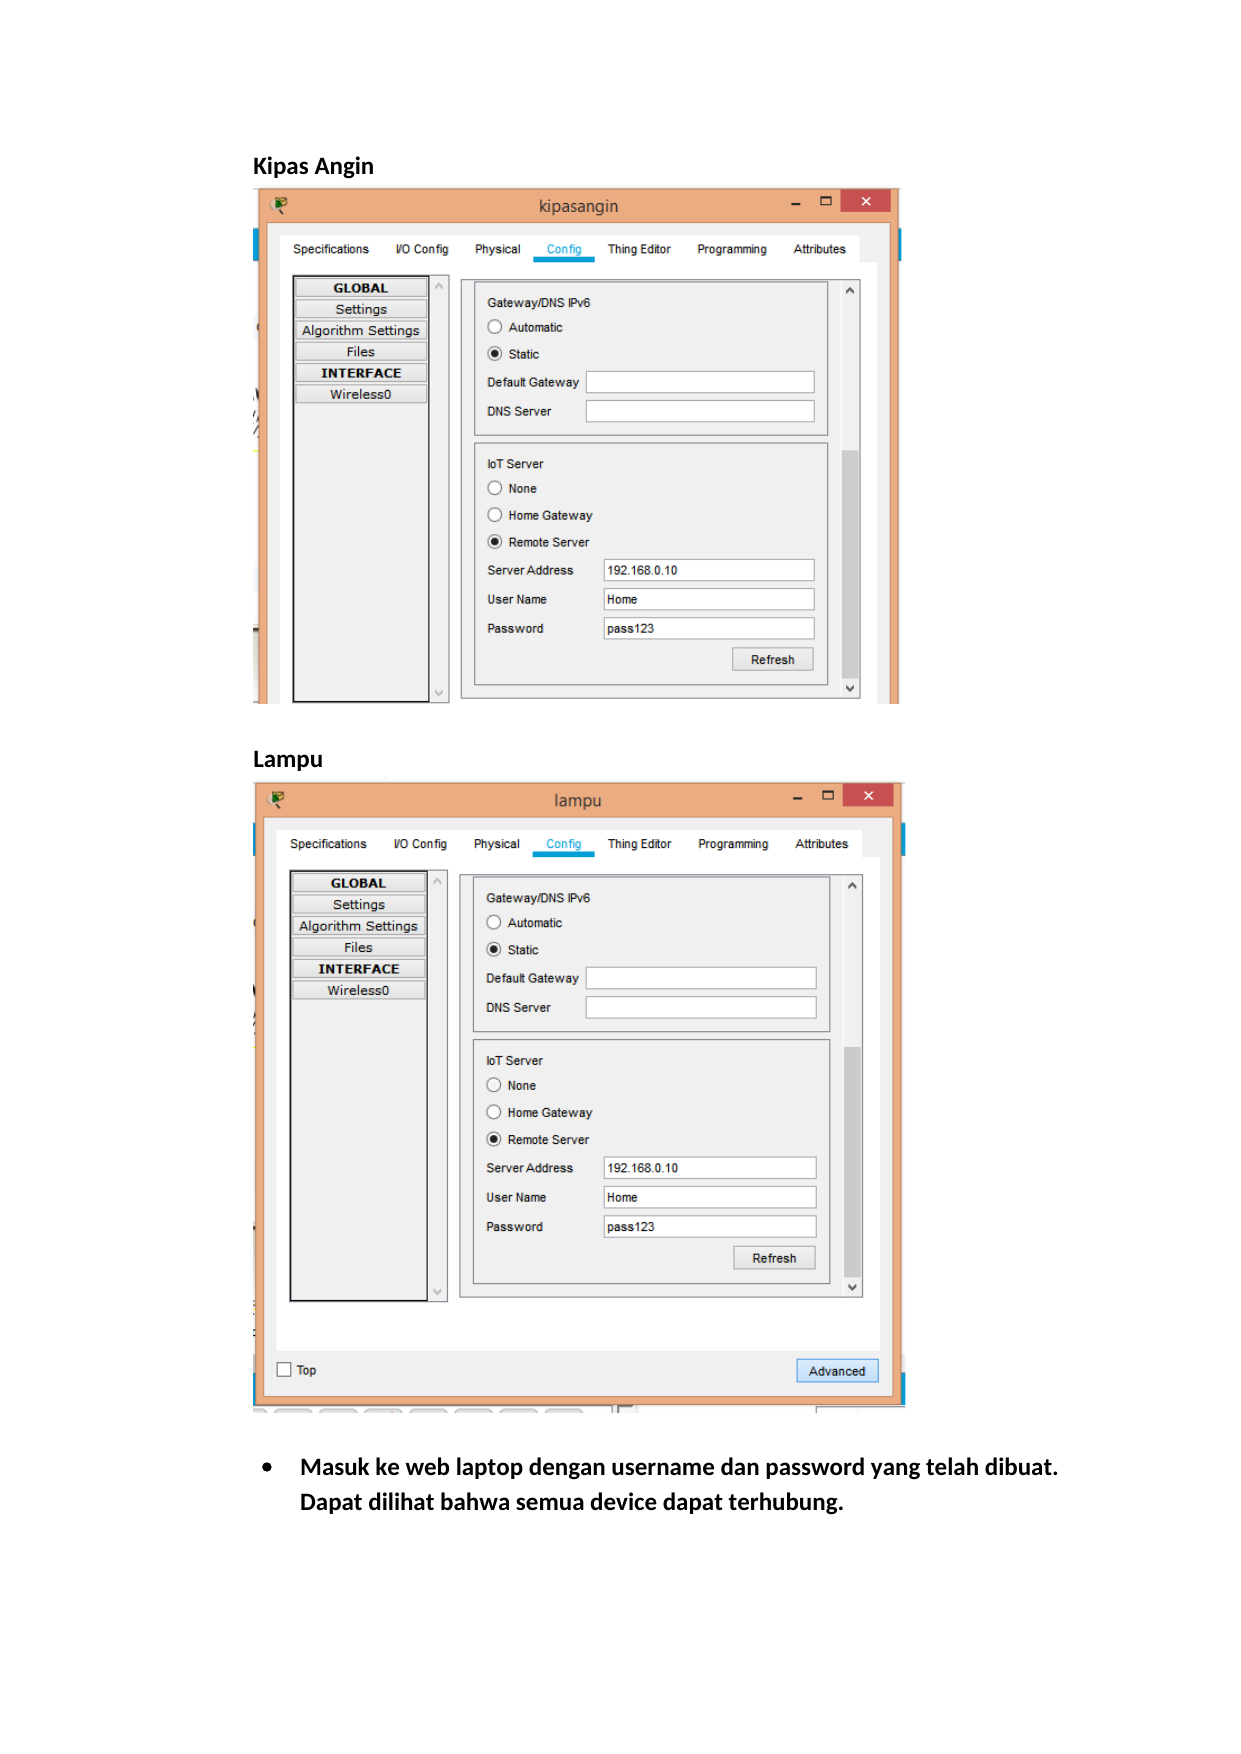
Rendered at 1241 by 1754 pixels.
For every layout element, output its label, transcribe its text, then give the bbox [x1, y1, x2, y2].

list Kipas Angin [253, 150, 1090, 181]
picture [253, 185, 902, 704]
list Lampu [253, 743, 1090, 773]
list Masuk ke web laptop dengan username dan password yang telah dibuat. Dapat dilihat bahwa semua device dapat terhubung. [262, 1451, 1090, 1517]
picture [253, 777, 906, 1413]
